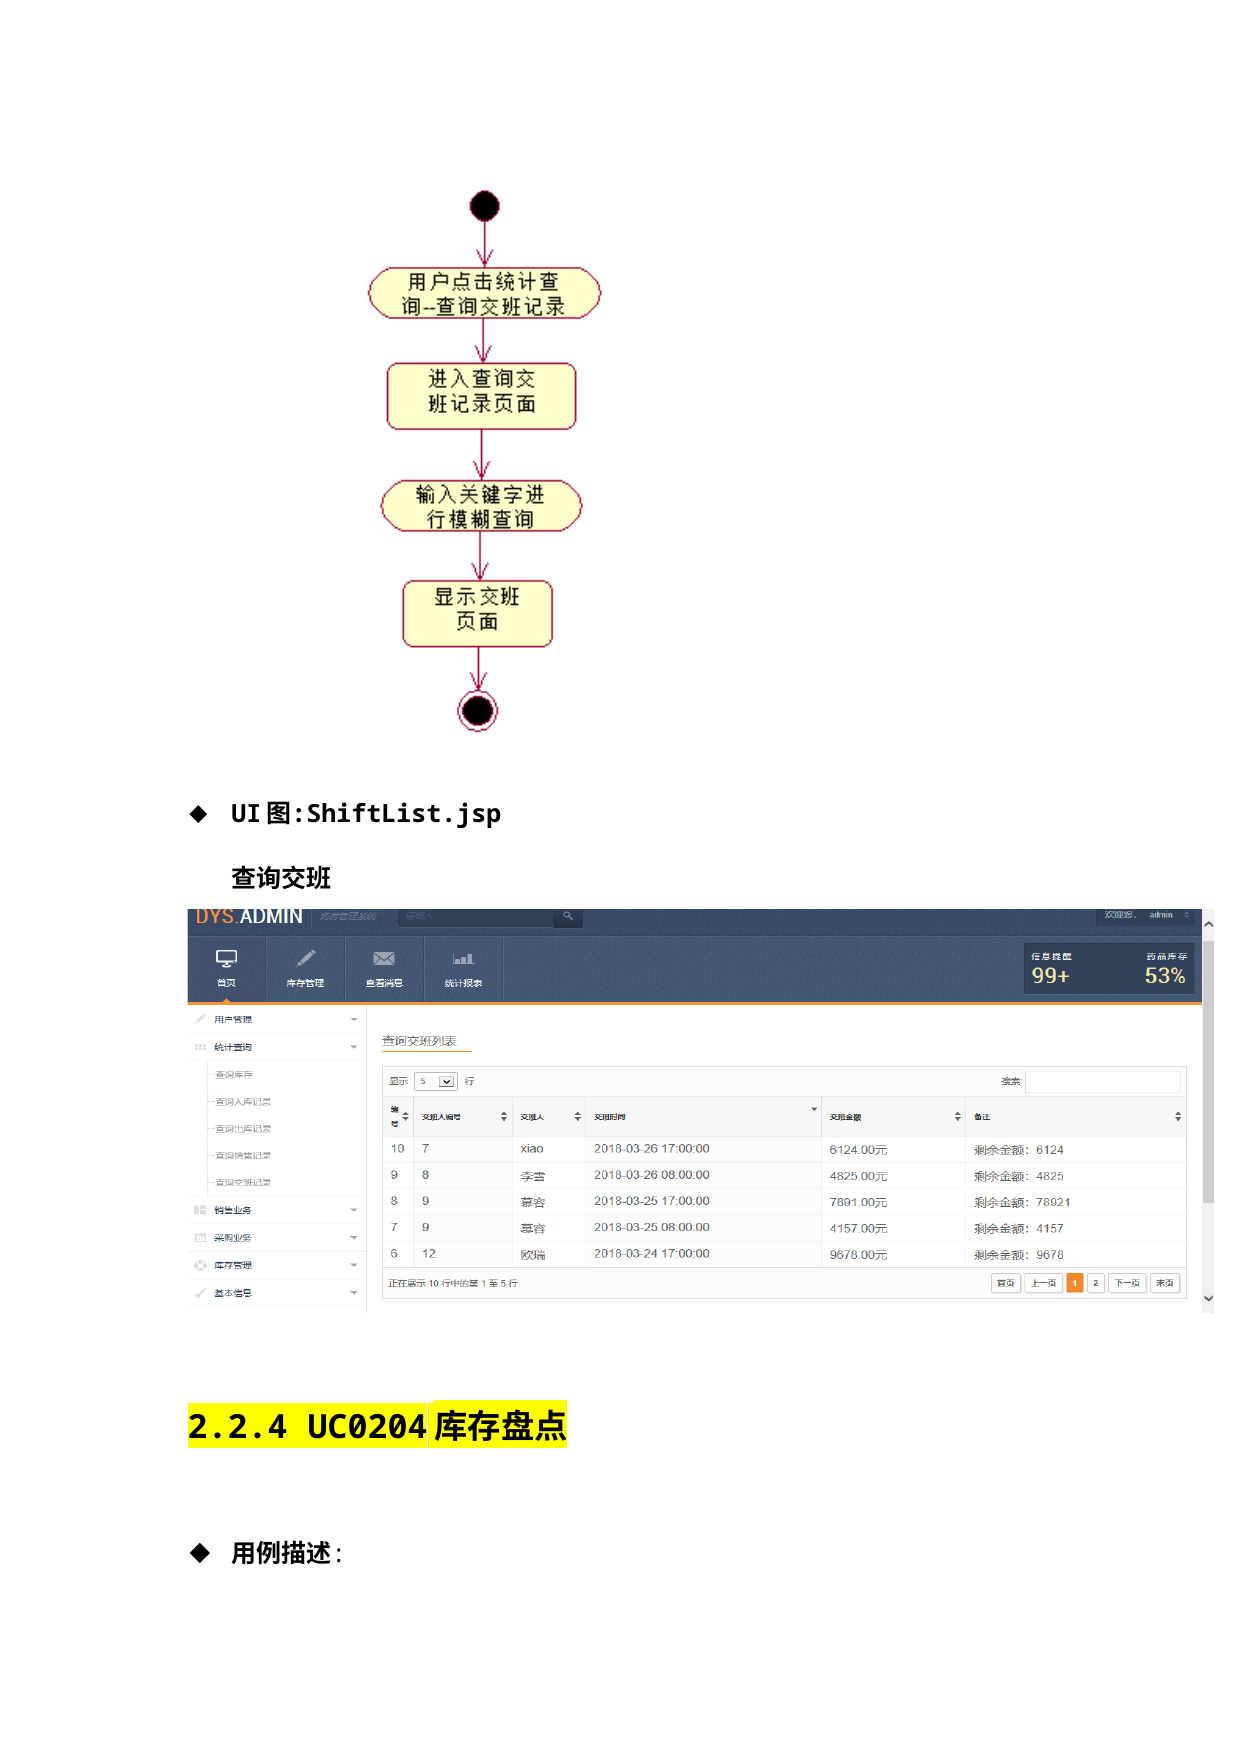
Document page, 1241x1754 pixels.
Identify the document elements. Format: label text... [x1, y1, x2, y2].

list 查询交班 [231, 844, 1053, 909]
list 用例描述: [187, 1519, 1053, 1584]
picture [362, 162, 608, 751]
picture [187, 909, 1214, 1313]
list UI图:ShiftList.jsp [187, 779, 1053, 844]
subtitle 2.2.4 UC0204库存盘点 [187, 1392, 1053, 1457]
